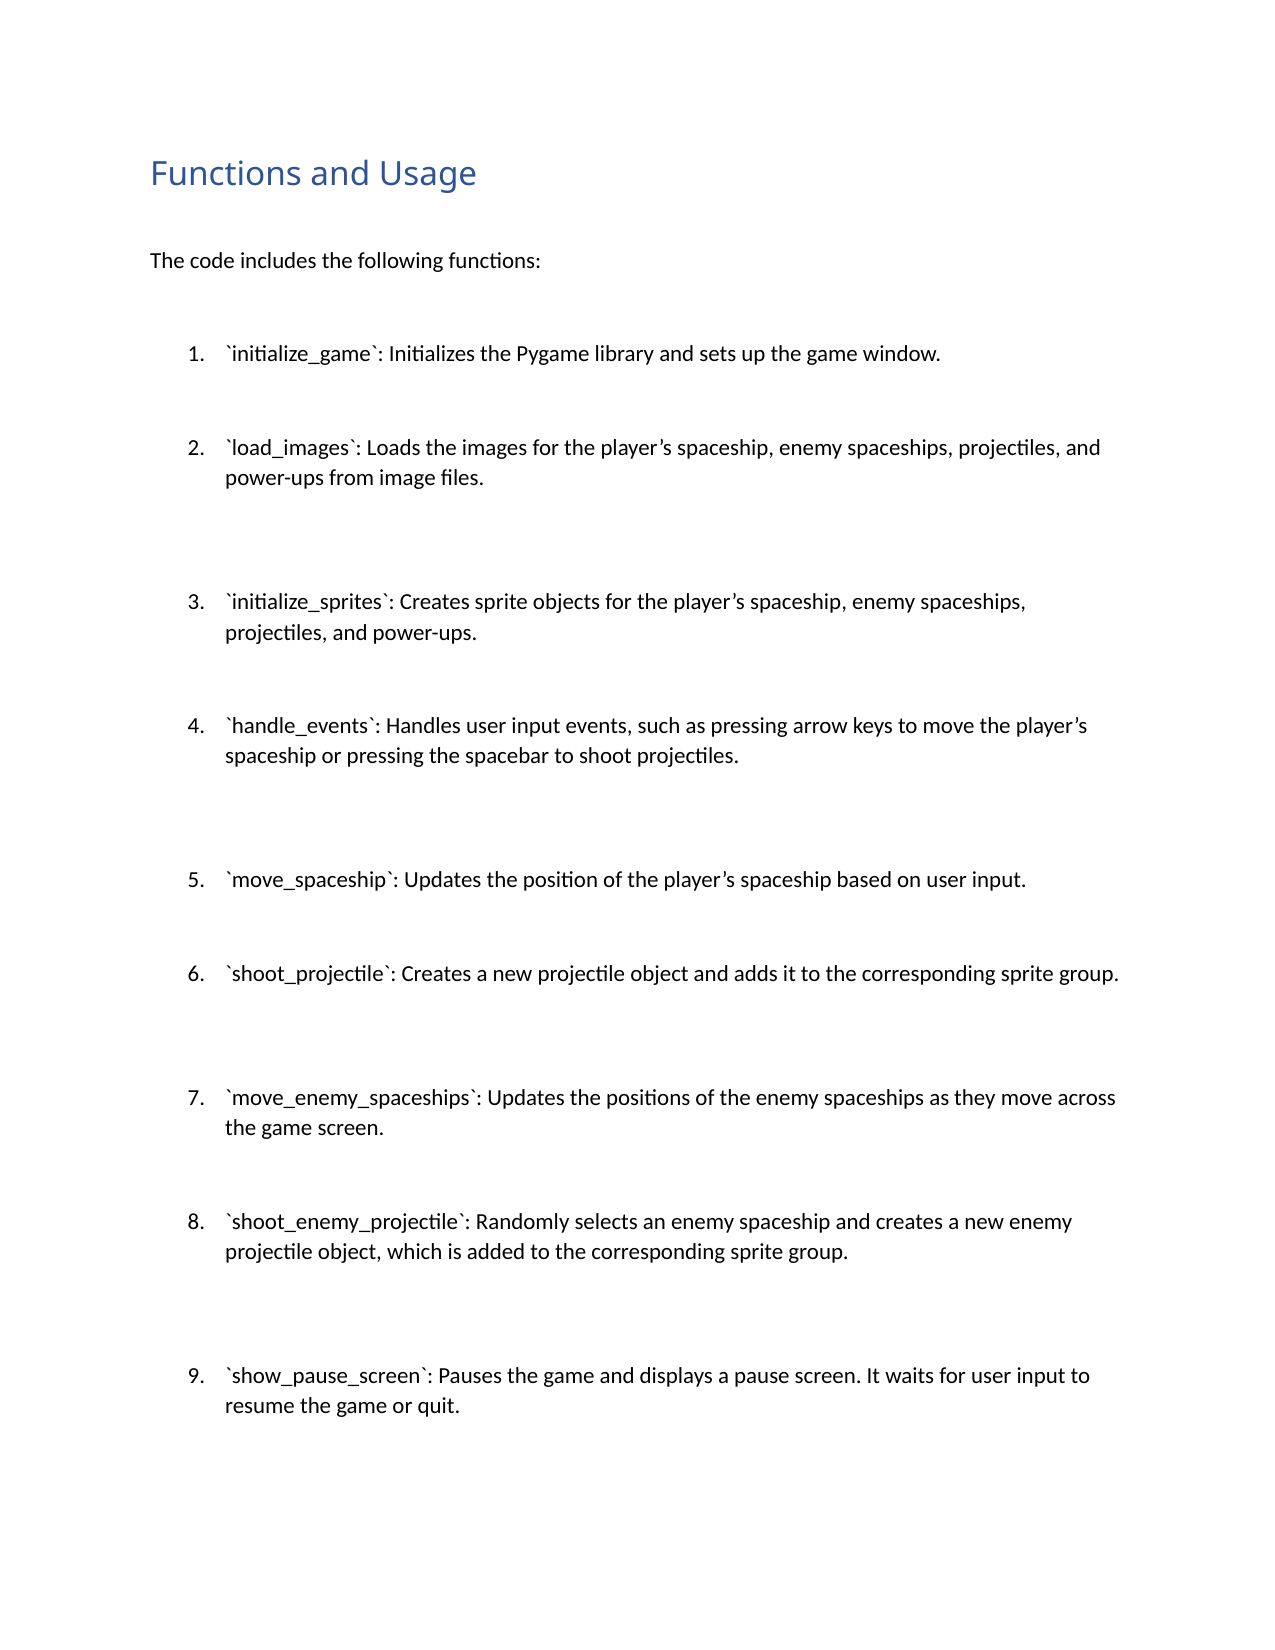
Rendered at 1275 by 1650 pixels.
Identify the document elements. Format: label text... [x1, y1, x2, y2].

list `move_spaceship`: Updates the position of the player’s spaceship based on user input. [187, 866, 1125, 894]
list `show_pause_screen`: Pauses the game and displays a pause screen. It waits for user input to resume the game or quit. [187, 1361, 1125, 1420]
list `handle_events`: Handles user input events, such as pressing arrow keys to move the player’s spaceship or pressing the spacebar to shoot projectiles. [187, 711, 1125, 770]
list `shoot_enemy_projectile`: Randomly selects an enemy spaceship and creates a new enemy projectile object, which is added to the corresponding sprite group. [187, 1207, 1125, 1266]
list `initialize_game`: Initializes the Pygame library and sets up the game window. [187, 339, 1125, 368]
text The code includes the following functions: [150, 246, 1125, 274]
subtitle Functions and Usage [150, 150, 1125, 195]
list `shoot_projectile`: Creates a new projectile object and adds it to the corresponding sprite group. [187, 959, 1125, 987]
list `move_enemy_spaceships`: Updates the positions of the enemy spaceships as they move across the game screen. [187, 1083, 1125, 1142]
list `initialize_sprites`: Creates sprite objects for the player’s spaceship, enemy spaceships, projectiles, and power-ups. [187, 587, 1125, 646]
list `load_images`: Loads the images for the player’s spaceship, enemy spaceships, projectiles, and power-ups from image files. [187, 433, 1125, 492]
